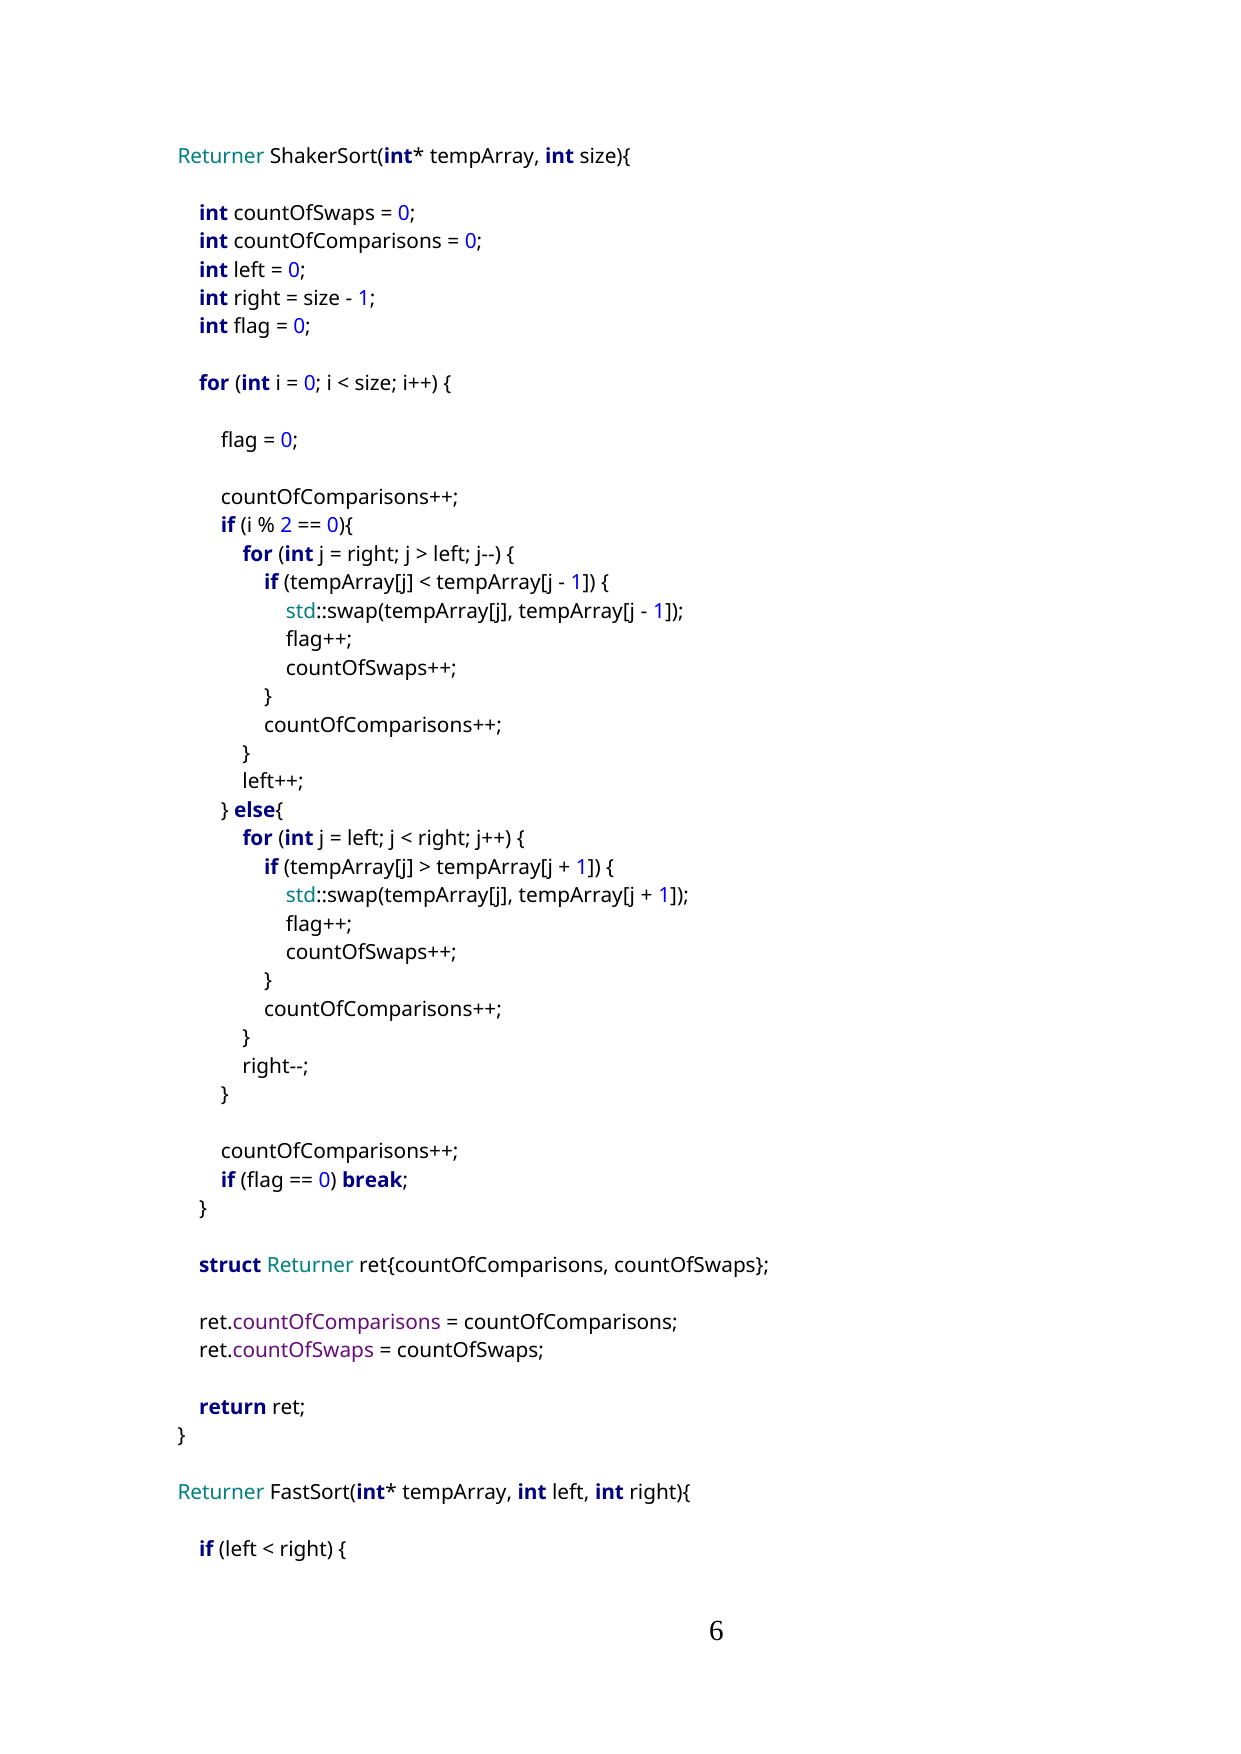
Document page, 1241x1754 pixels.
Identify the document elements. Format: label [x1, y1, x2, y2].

text [177, 141, 1181, 1591]
